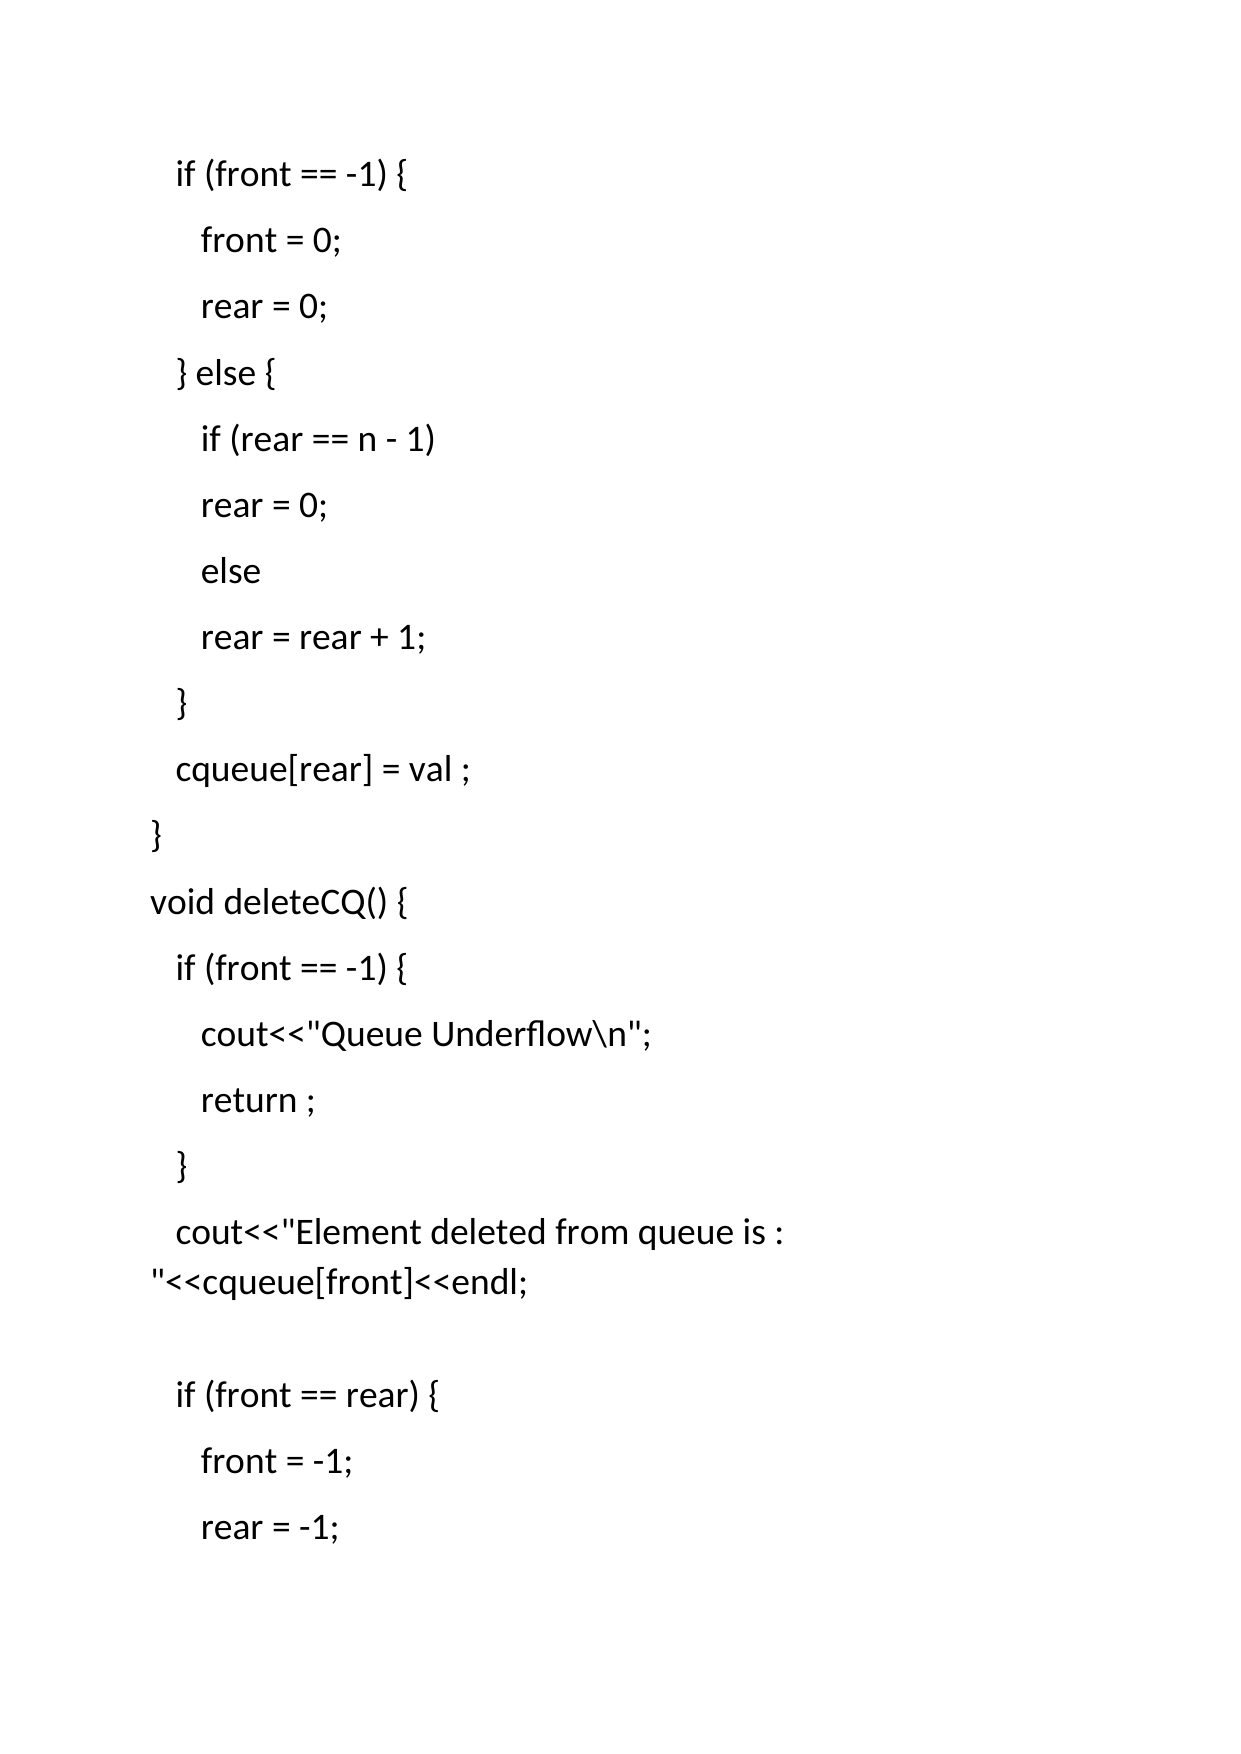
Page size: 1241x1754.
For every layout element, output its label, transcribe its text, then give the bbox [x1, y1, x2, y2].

text cout<<"Queue Underflow\n"; [150, 1010, 1090, 1056]
text rear = 0; [150, 282, 1090, 328]
text cout<<"Element deleted from queue is : "<<cqueue[front]<<endl; [150, 1208, 1090, 1304]
text void deleteCQ() { [150, 878, 1090, 923]
text if (front == -1) { [150, 944, 1090, 989]
text } [150, 679, 1090, 725]
text } [150, 811, 1090, 857]
text } [150, 1142, 1090, 1188]
text } else { [150, 348, 1090, 394]
text if (front == -1) { [150, 150, 1090, 196]
text rear = 0; [150, 481, 1090, 527]
text if (front == rear) { [150, 1371, 1090, 1417]
text rear = -1; [150, 1503, 1090, 1549]
text front = 0; [150, 216, 1090, 262]
text front = -1; [150, 1437, 1090, 1483]
text cqueue[rear] = val ; [150, 745, 1090, 791]
text if (rear == n - 1) [150, 414, 1090, 460]
text return ; [150, 1076, 1090, 1122]
text rear = rear + 1; [150, 613, 1090, 659]
text else [150, 547, 1090, 593]
